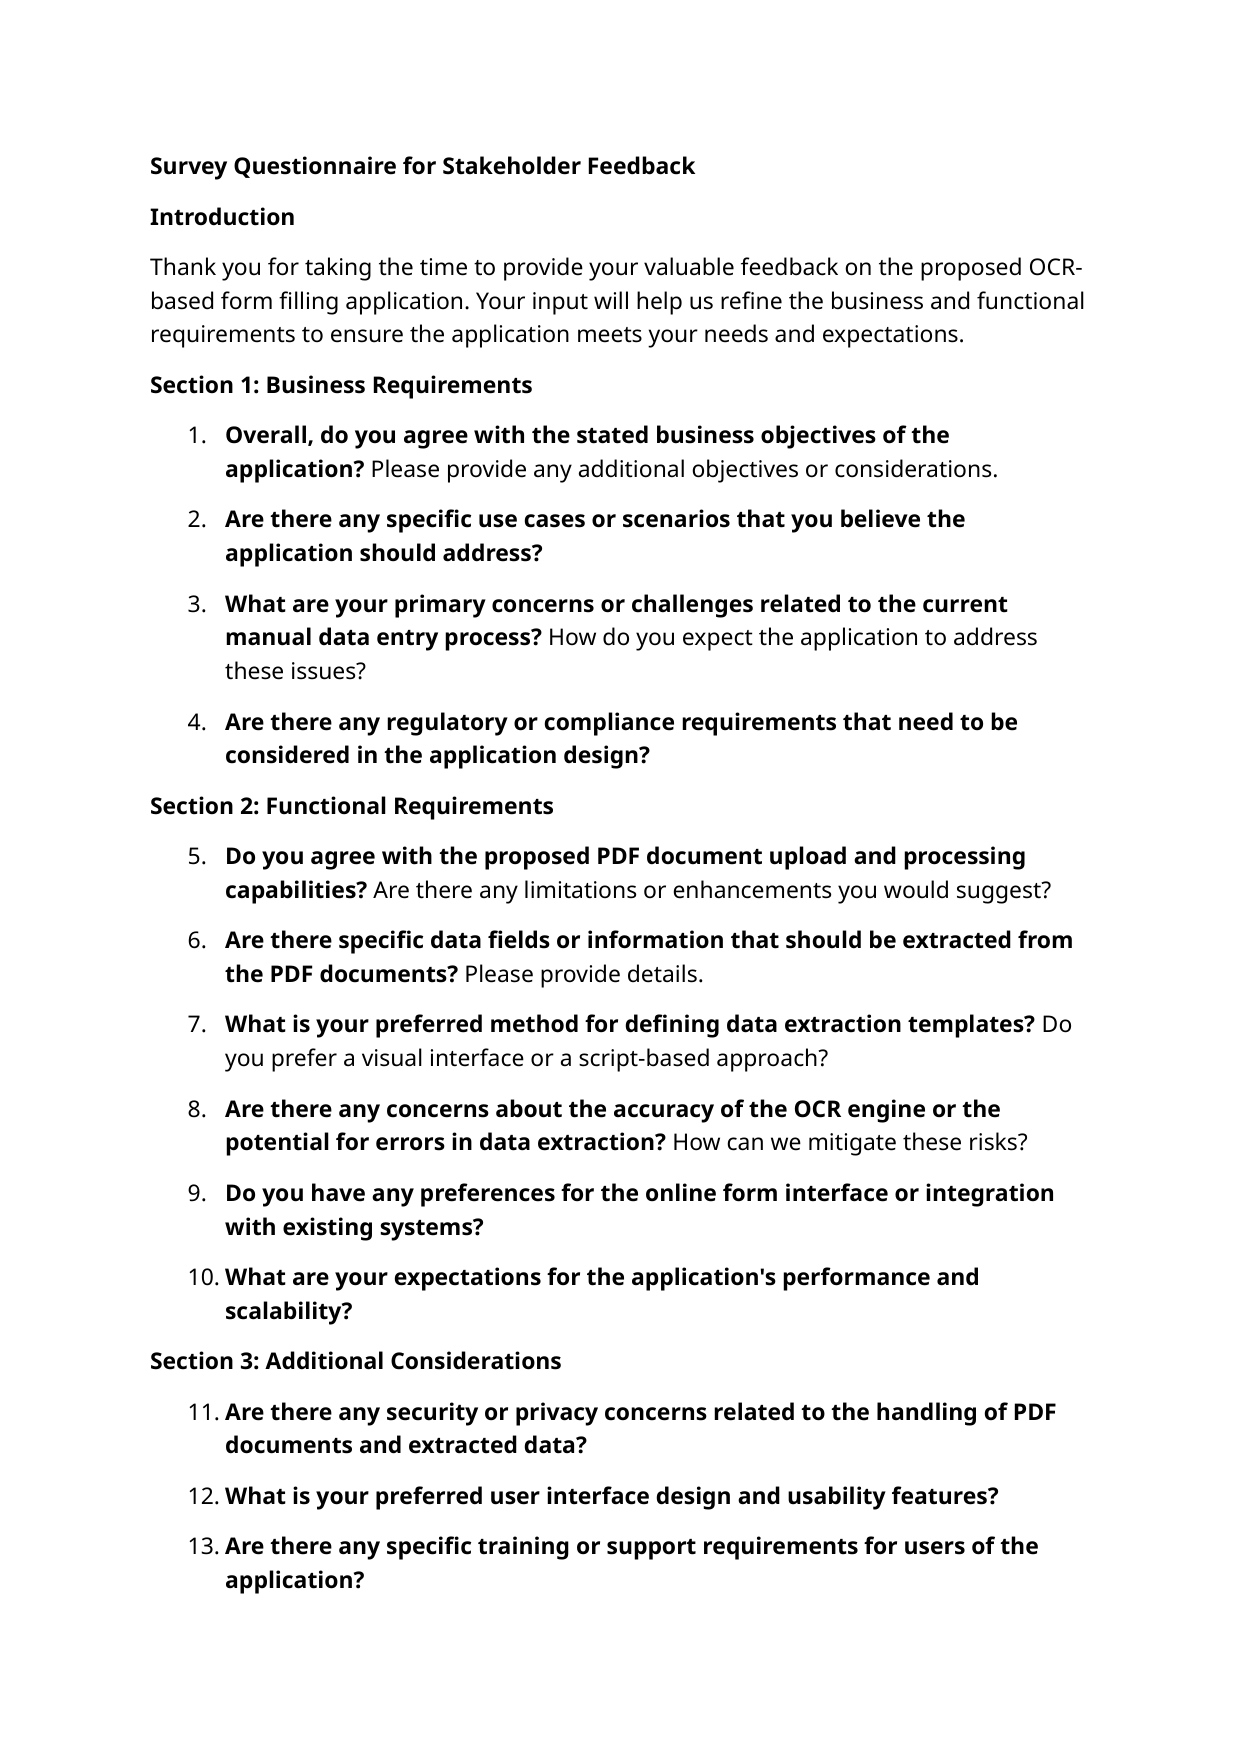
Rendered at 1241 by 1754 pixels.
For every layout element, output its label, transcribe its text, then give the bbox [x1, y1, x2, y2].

text Section 2: Functional Requirements [150, 789, 1090, 821]
text Section 1: Business Requirements [150, 369, 1090, 400]
list Are there specific data fields or information that should be extracted from the PDF documents? Please provide details. [187, 924, 1090, 989]
list Do you agree with the proposed PDF document upload and processing capabilities? Are there any limitations or enhancements you would suggest? [187, 840, 1090, 905]
text Thank you for taking the time to provide your valuable feedback on the proposed OCR-based form filling application. Your input will help us refine the business and functional requirements to ensure the application meets your needs and expectations. [150, 251, 1090, 349]
text Survey Questionnaire for Stakeholder Feedback [150, 150, 1090, 181]
text Section 3: Additional Considerations [150, 1345, 1090, 1376]
list Are there any concerns about the accuracy of the OCR engine or the potential for errors in data extraction? How can we mitigate these risks? [187, 1092, 1090, 1157]
list What is your preferred method for defining data extraction templates? Do you prefer a visual interface or a script-based approach? [187, 1008, 1090, 1073]
list Are there any security or privacy concerns related to the handling of PDF documents and extracted data? [187, 1395, 1090, 1460]
text Introduction [150, 200, 1090, 232]
list What are your primary concerns or challenges related to the current manual data entry process? How do you expect the application to address these issues? [187, 587, 1090, 686]
list Are there any regulatory or compliance requirements that need to be considered in the application design? [187, 705, 1090, 770]
list Are there any specific training or support requirements for users of the application? [187, 1530, 1090, 1595]
list Overall, do you agree with the stated business objectives of the application? Please provide any additional objectives or considerations. [187, 419, 1090, 484]
list Are there any specific use cases or scenarios that you believe the application should address? [187, 503, 1090, 568]
list Do you have any preferences for the online form interface or integration with existing systems? [187, 1177, 1090, 1242]
list What are your expectations for the application's performance and scalability? [187, 1261, 1090, 1326]
list What is your preferred user interface design and usability features? [187, 1479, 1090, 1511]
